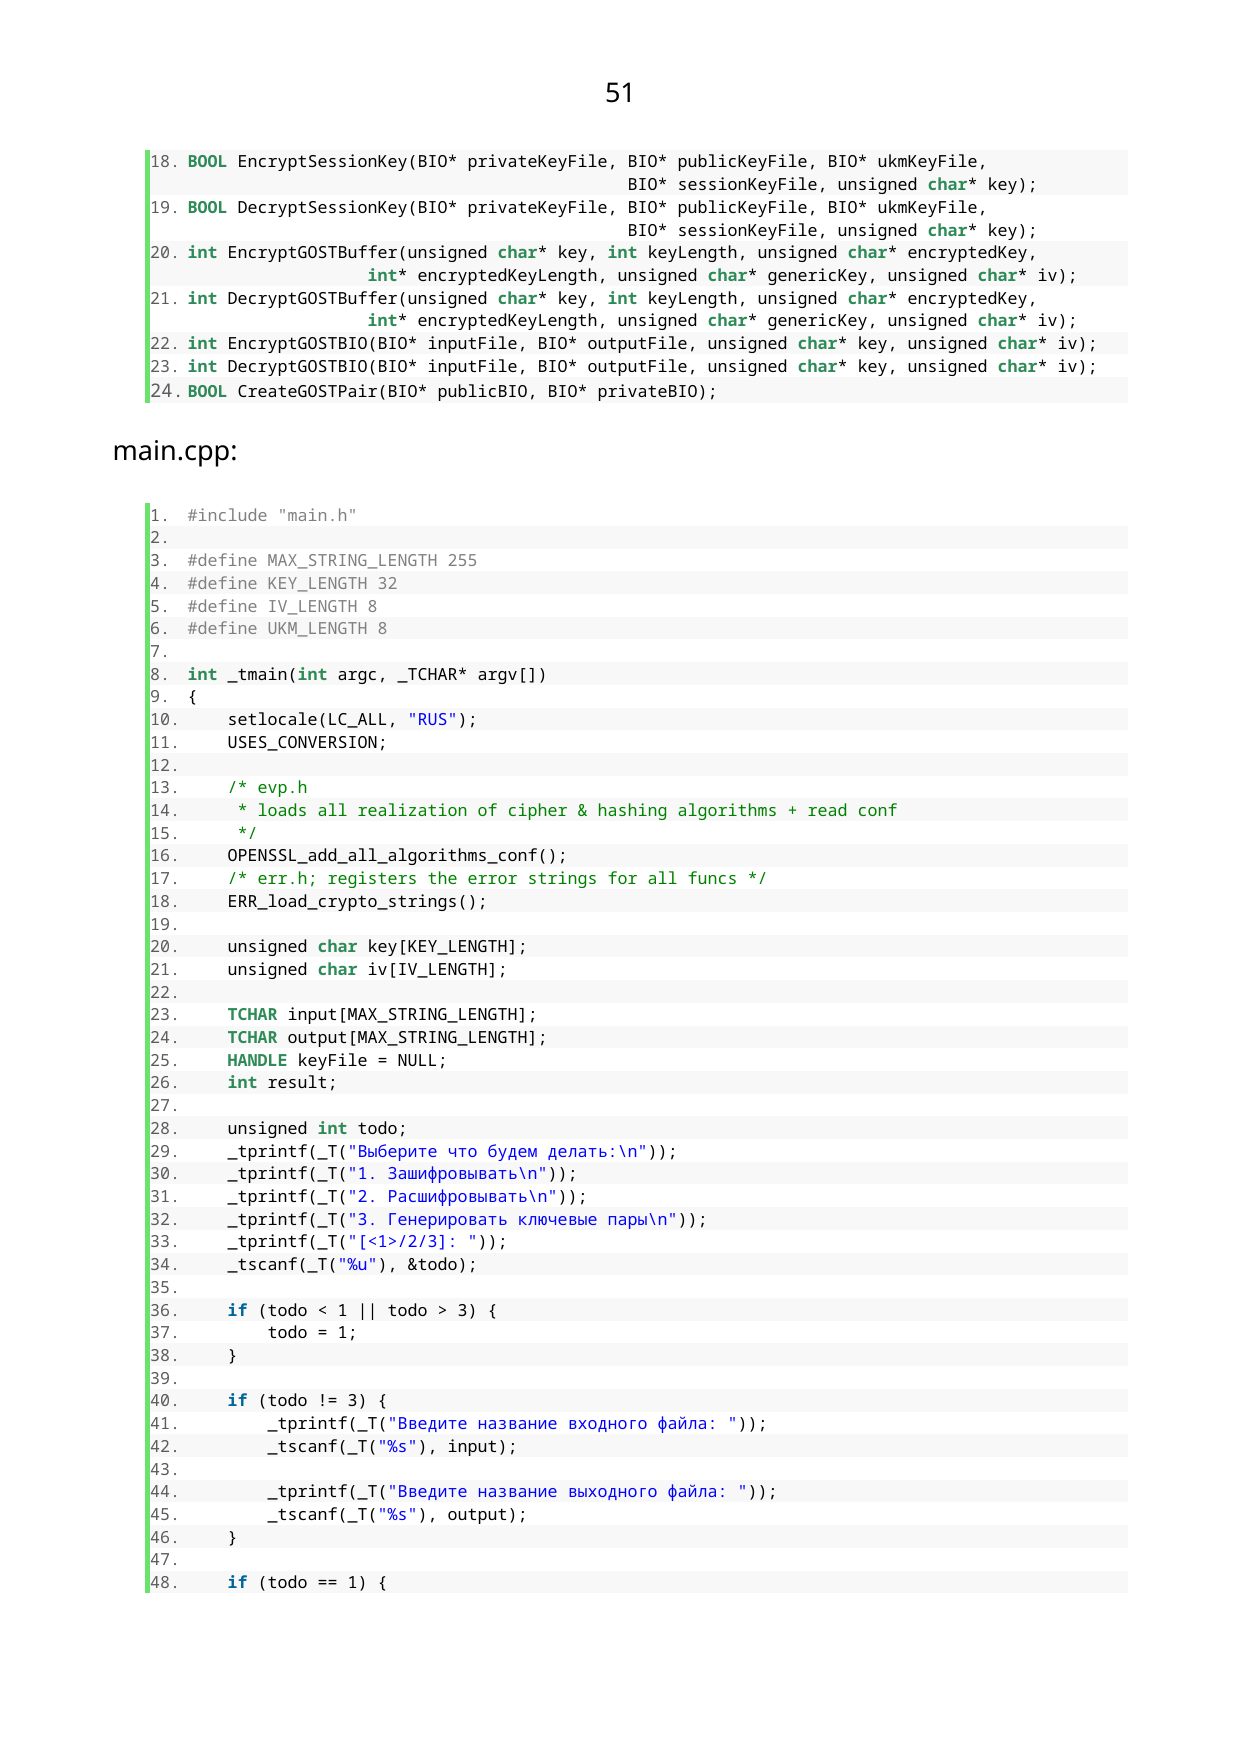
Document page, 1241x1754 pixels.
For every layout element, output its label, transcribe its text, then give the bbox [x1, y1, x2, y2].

list if (todo != 3) { [150, 1389, 1128, 1412]
list USES_CONVERSION; [150, 730, 1128, 753]
list */ [150, 821, 1128, 844]
list _tprintf(_T("1. Зашифровывать\n")); [150, 1162, 1128, 1184]
list BOOL EncryptSessionKey(BIO* privateKeyFile, BIO* publicKeyFile, BIO* ukmKeyFile, BIO* sessionKeyFile, unsigned char* key); [150, 150, 1128, 195]
list OPENSSL_add_all_algorithms_conf(); [150, 844, 1128, 867]
list int DecryptGOSTBIO(BIO* inputFile, BIO* outputFile, unsigned char* key, unsigned char* iv); [150, 354, 1128, 377]
list _tprintf(_T("[<1>/2/3]: ")); [150, 1230, 1128, 1253]
list } [150, 1525, 1128, 1548]
list int result; [150, 1071, 1128, 1094]
list #define MAX_STRING_LENGTH 255 [150, 549, 1128, 571]
text main.cpp: [112, 432, 1128, 469]
list unsigned char key[KEY_LENGTH]; [150, 935, 1128, 957]
list _tscanf(_T("%s"), output); [150, 1502, 1128, 1525]
list { [150, 685, 1128, 708]
list int _tmain(int argc, _TCHAR* argv[]) [150, 662, 1128, 685]
list todo = 1; [150, 1321, 1128, 1343]
list if (todo == 1) { [150, 1571, 1128, 1593]
list BOOL DecryptSessionKey(BIO* privateKeyFile, BIO* publicKeyFile, BIO* ukmKeyFile, BIO* sessionKeyFile, unsigned char* key); [150, 195, 1128, 241]
list unsigned int todo; [150, 1116, 1128, 1139]
list TCHAR output[MAX_STRING_LENGTH]; [150, 1026, 1128, 1048]
list } [150, 1343, 1128, 1366]
list _tprintf(_T("Введите название выходного файла: ")); [150, 1480, 1128, 1502]
list int EncryptGOSTBuffer(unsigned char* key, int keyLength, unsigned char* encryptedKey, int* encryptedKeyLength, unsigned char* genericKey, unsigned char* iv); [150, 241, 1128, 286]
list TCHAR input[MAX_STRING_LENGTH]; [150, 1003, 1128, 1026]
list _tprintf(_T("2. Расшифровывать\n")); [150, 1184, 1128, 1207]
list _tscanf(_T("%s"), input); [150, 1434, 1128, 1457]
list _tprintf(_T("Введите название входного файла: ")); [150, 1412, 1128, 1434]
list #define IV_LENGTH 8 [150, 594, 1128, 617]
list /* evp.h [150, 776, 1128, 798]
list HANDLE keyFile = NULL; [150, 1048, 1128, 1071]
list int DecryptGOSTBuffer(unsigned char* key, int keyLength, unsigned char* encryptedKey, int* encryptedKeyLength, unsigned char* genericKey, unsigned char* iv); [150, 286, 1128, 332]
list _tprintf(_T("Выберите что будем делать:\n")); [150, 1139, 1128, 1162]
list /* err.h; registers the error strings for all funcs */ [150, 867, 1128, 889]
list #define KEY_LENGTH 32 [150, 571, 1128, 594]
list _tscanf(_T("%u"), &todo); [150, 1253, 1128, 1275]
list #define UKM_LENGTH 8 [150, 617, 1128, 639]
list setlocale(LC_ALL, "RUS"); [150, 708, 1128, 730]
list int EncryptGOSTBIO(BIO* inputFile, BIO* outputFile, unsigned char* key, unsigned char* iv); [150, 332, 1128, 354]
list _tprintf(_T("3. Генерировать ключевые пары\n")); [150, 1207, 1128, 1230]
list BOOL CreateGOSTPair(BIO* publicBIO, BIO* privateBIO); [150, 377, 1128, 403]
list #include "main.h" [150, 503, 1128, 526]
list unsigned char iv[IV_LENGTH]; [150, 957, 1128, 980]
list ERR_load_crypto_strings(); [150, 889, 1128, 912]
list if (todo < 1 || todo > 3) { [150, 1298, 1128, 1321]
list * loads all realization of cipher & hashing algorithms + read conf [150, 798, 1128, 821]
